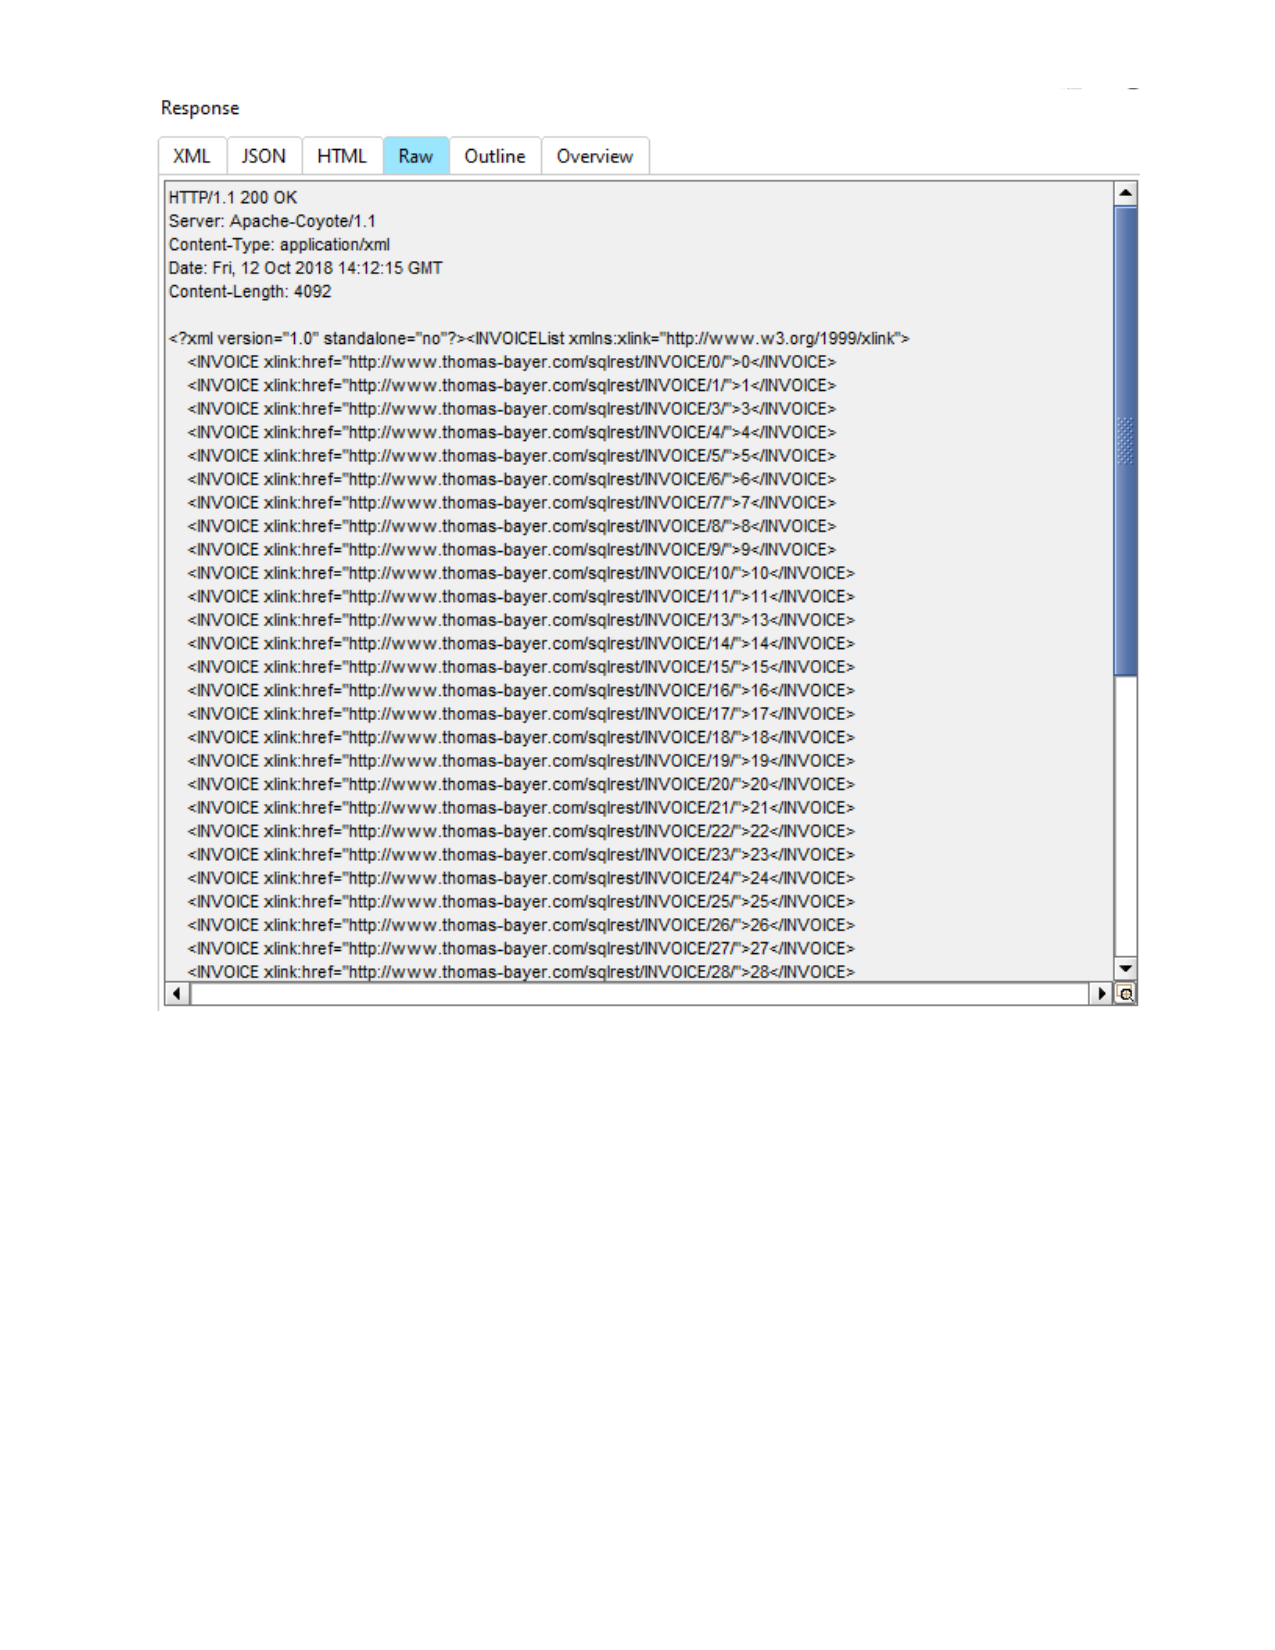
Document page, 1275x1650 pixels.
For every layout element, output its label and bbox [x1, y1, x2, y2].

picture [147, 88, 1140, 1011]
